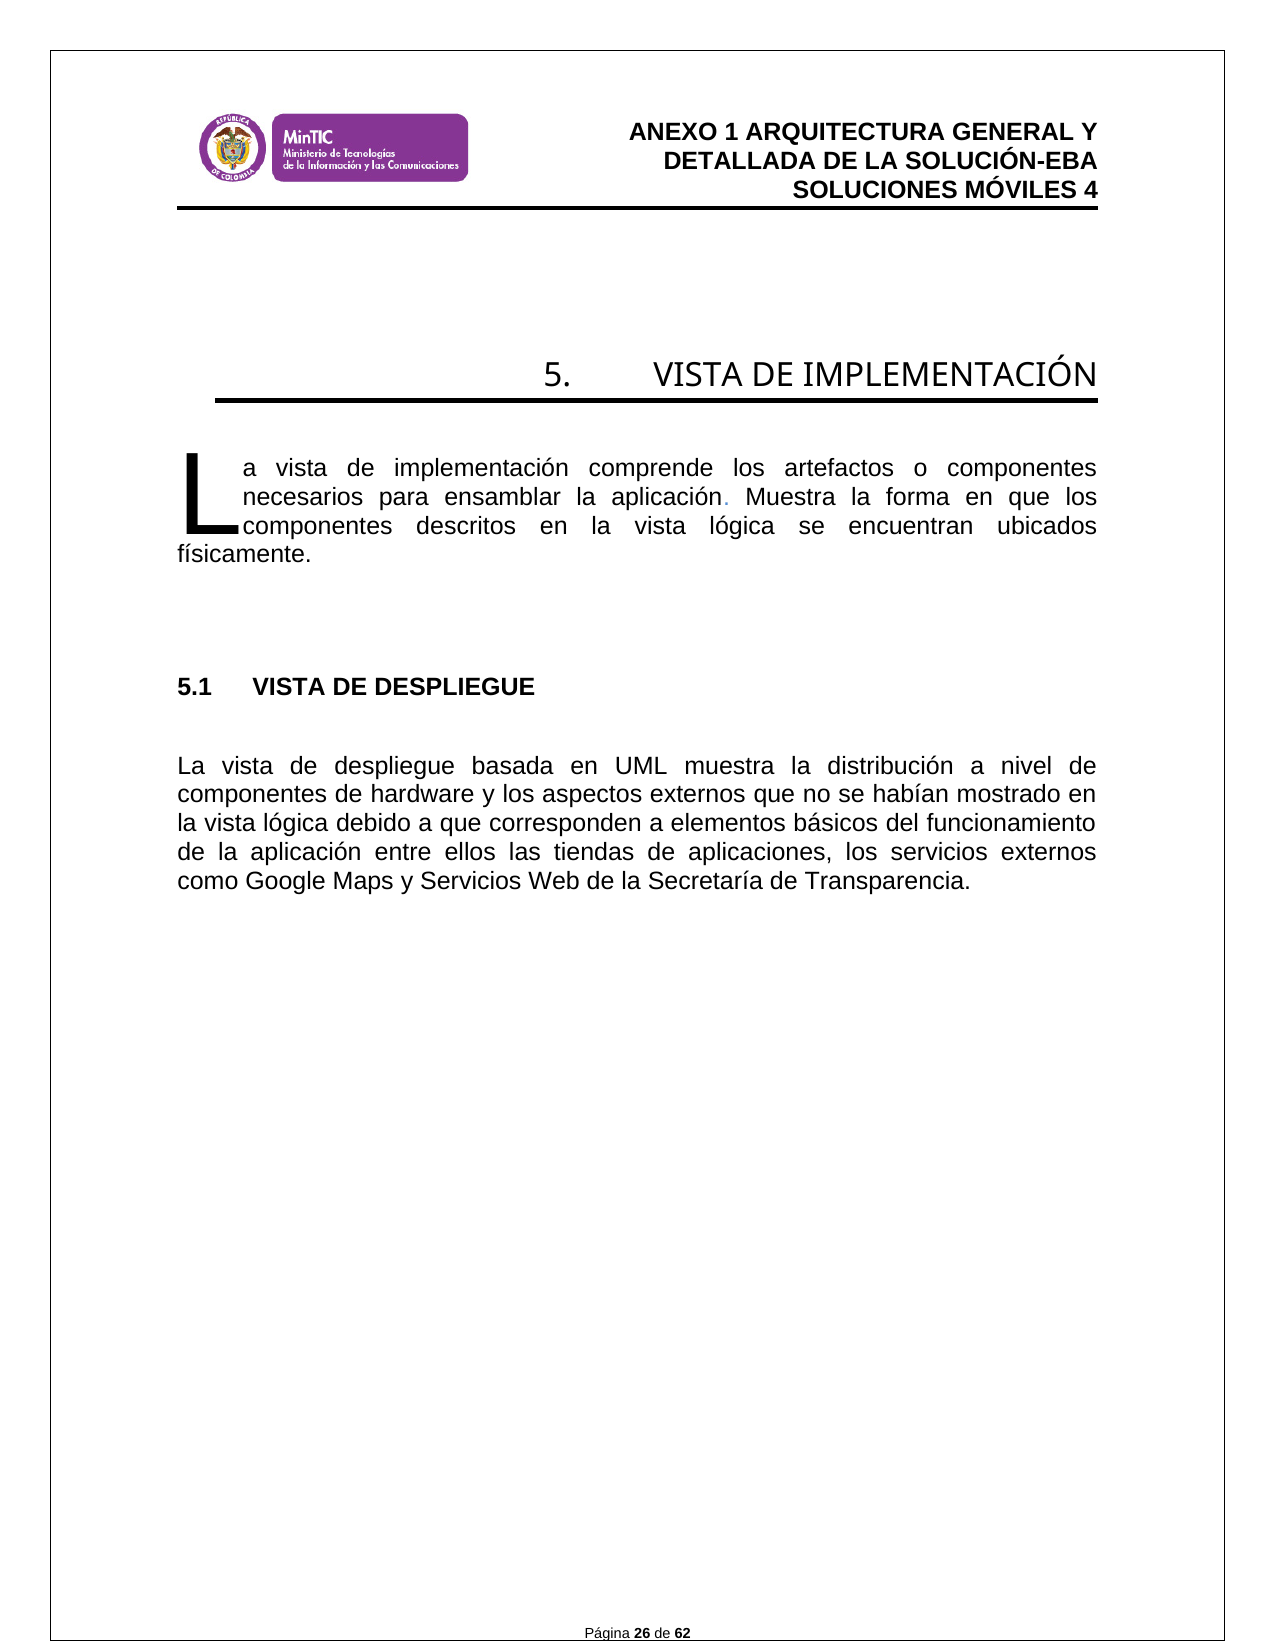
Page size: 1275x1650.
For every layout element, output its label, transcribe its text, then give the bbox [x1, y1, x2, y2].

picture [192, 95, 483, 184]
text La vista de despliegue basada en UML muestra la distribución a nivel de componentes de hardware y los aspectos externos que no se habían mostrado en la vista lógica debido a que corresponden a elementos básicos del funcionamiento de la aplicación entre ellos las tiendas de aplicaciones, los servicios externos como Google Maps y Servicios Web de la Secretaría de Transparencia. [177, 751, 1098, 894]
text a vista de implementación comprende los artefactos o componentes necesarios para ensamblar la aplicación. Muestra la forma en que los componentes descritos en la vista lógica se encuentran ubicados físicamente. [177, 453, 1098, 568]
text VISTA DE DESPLIEGUE [177, 672, 1098, 701]
list VISTA DE IMPLEMENTACIÓN [214, 351, 1098, 403]
